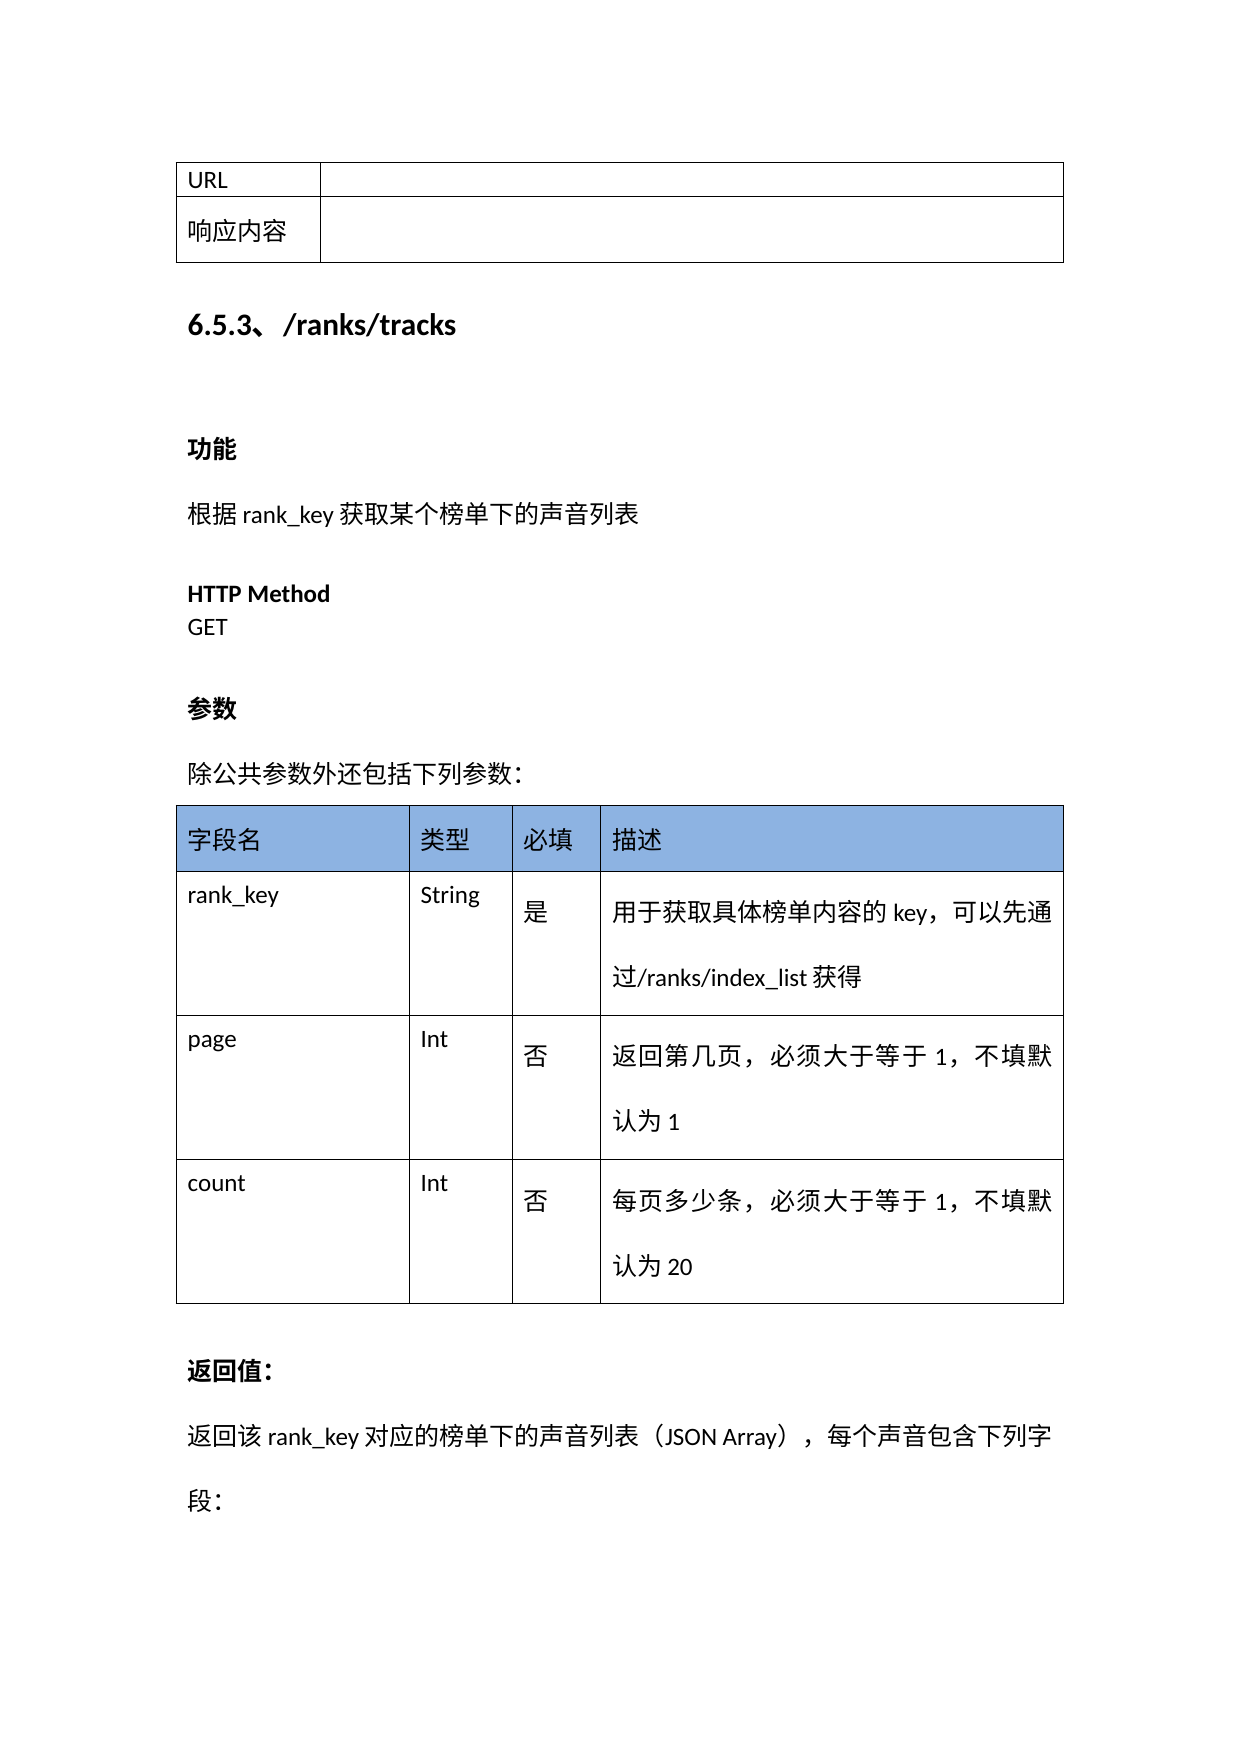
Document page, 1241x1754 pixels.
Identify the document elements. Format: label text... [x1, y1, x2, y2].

table_header 描述 [601, 806, 1063, 871]
text 参数 [187, 675, 1053, 740]
table_cell rank_key [177, 872, 409, 1015]
table_cell 响应内容 [177, 197, 320, 262]
text 根据rank_key获取某个榜单下的声音列表 [187, 480, 1053, 545]
table_cell 返回第几页，必须大于等于1，不填默认为1 [601, 1016, 1063, 1159]
table_cell String [410, 872, 512, 1015]
table_cell 是 [513, 872, 600, 1015]
text HTTP Method [187, 577, 1053, 610]
text 功能 [187, 415, 1053, 480]
text 返回值： 返回该rank_key对应的榜单下的声音列表（JSON Array），每个声音包含下列字段： [187, 1337, 1053, 1532]
table_header URL [177, 163, 320, 196]
text 除公共参数外还包括下列参数： [187, 740, 1053, 805]
table_cell 否 [513, 1016, 600, 1159]
subtitle 6.5.3、/ranks/tracks [187, 290, 1053, 355]
table_cell 否 [513, 1160, 600, 1303]
text GET [187, 610, 1053, 642]
table_cell page [177, 1016, 409, 1159]
table_header [321, 163, 1063, 196]
table_header 必填 [513, 806, 600, 871]
table_cell 每页多少条，必须大于等于1，不填默认为20 [601, 1160, 1063, 1303]
table_cell Int [410, 1016, 512, 1159]
table_header 字段名 [177, 806, 409, 871]
table_cell Int [410, 1160, 512, 1303]
table_header 类型 [410, 806, 512, 871]
table_cell count [177, 1160, 409, 1303]
table_cell 用于获取具体榜单内容的key，可以先通过/ranks/index_list获得 [601, 872, 1063, 1015]
table_cell [321, 197, 1063, 262]
